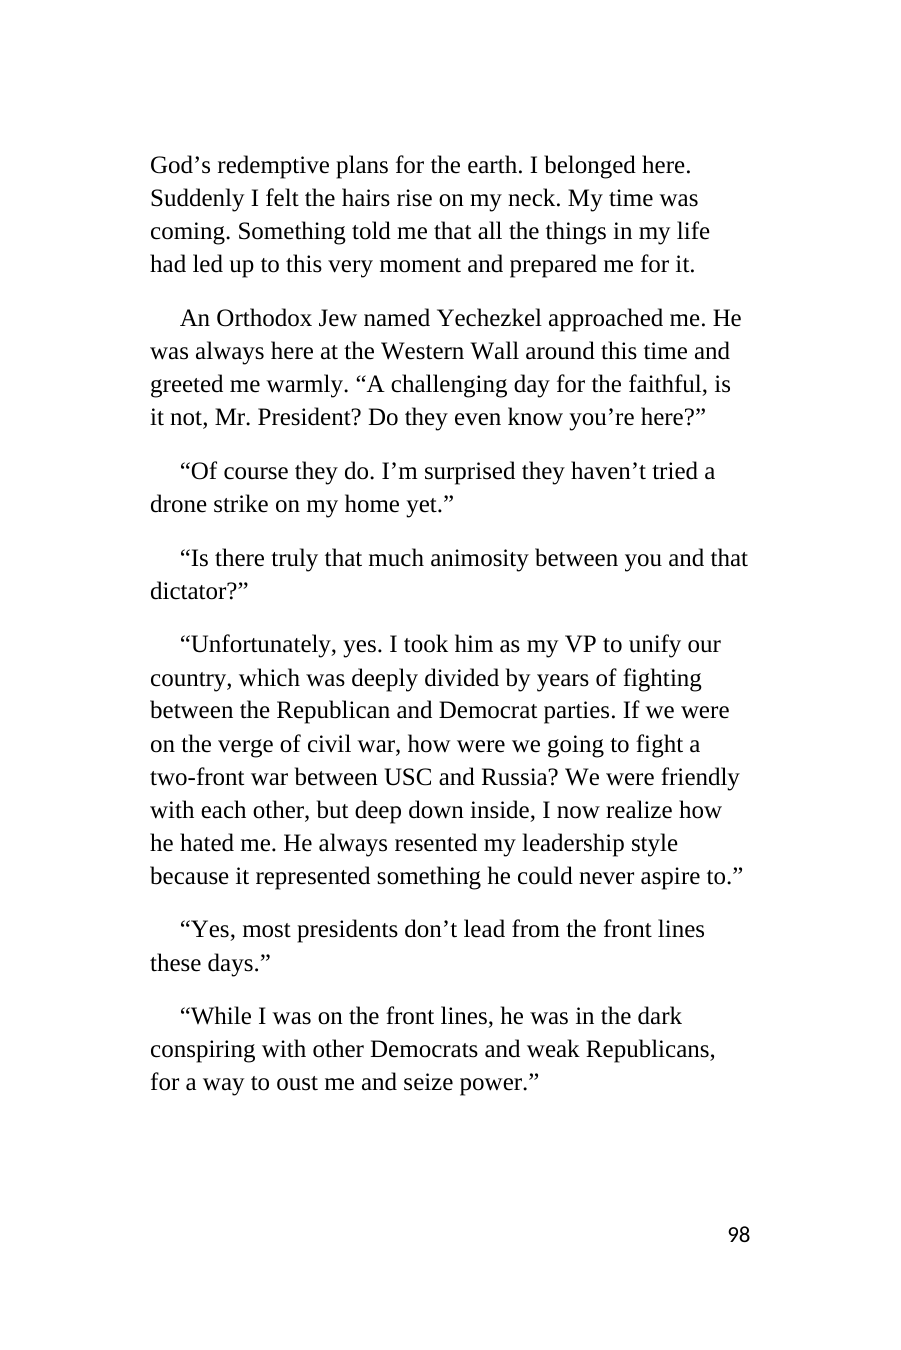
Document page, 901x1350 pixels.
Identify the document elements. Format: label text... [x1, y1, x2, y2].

text An Orthodox Jew named Yechezkel approached me. He was always here at the Western Wall around this time and greeted me warmly. “A challenging day for the faithful, is it not, Mr. President? Do they even know you’re here?” [150, 303, 750, 431]
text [150, 150, 750, 278]
text “While I was on the front lines, he was in the dark conspiring with other Democrats and weak Republicans, for a way to oust me and seize power.” [150, 1001, 750, 1096]
text “Is there truly that much animosity between you and that dictator?” [150, 543, 750, 604]
text “Of course they do. I’m surprised they haven’t tried a drone strike on my home yet.” [150, 456, 750, 518]
text “Yes, most presidents don’t lead from the front lines these days.” [150, 914, 750, 976]
text “Unfortunately, yes. I took him as my VP to unify our country, which was deeply divided by years of fighting between the Republican and Democrat parties. If we were on the verge of civil war, how were we going to fight a two-front war between USC and Russia? We were friendly with each other, but deep down inside, I now realize how he hated me. He always resented my leadership style because it represented something he could never aspire to.” [150, 629, 750, 889]
